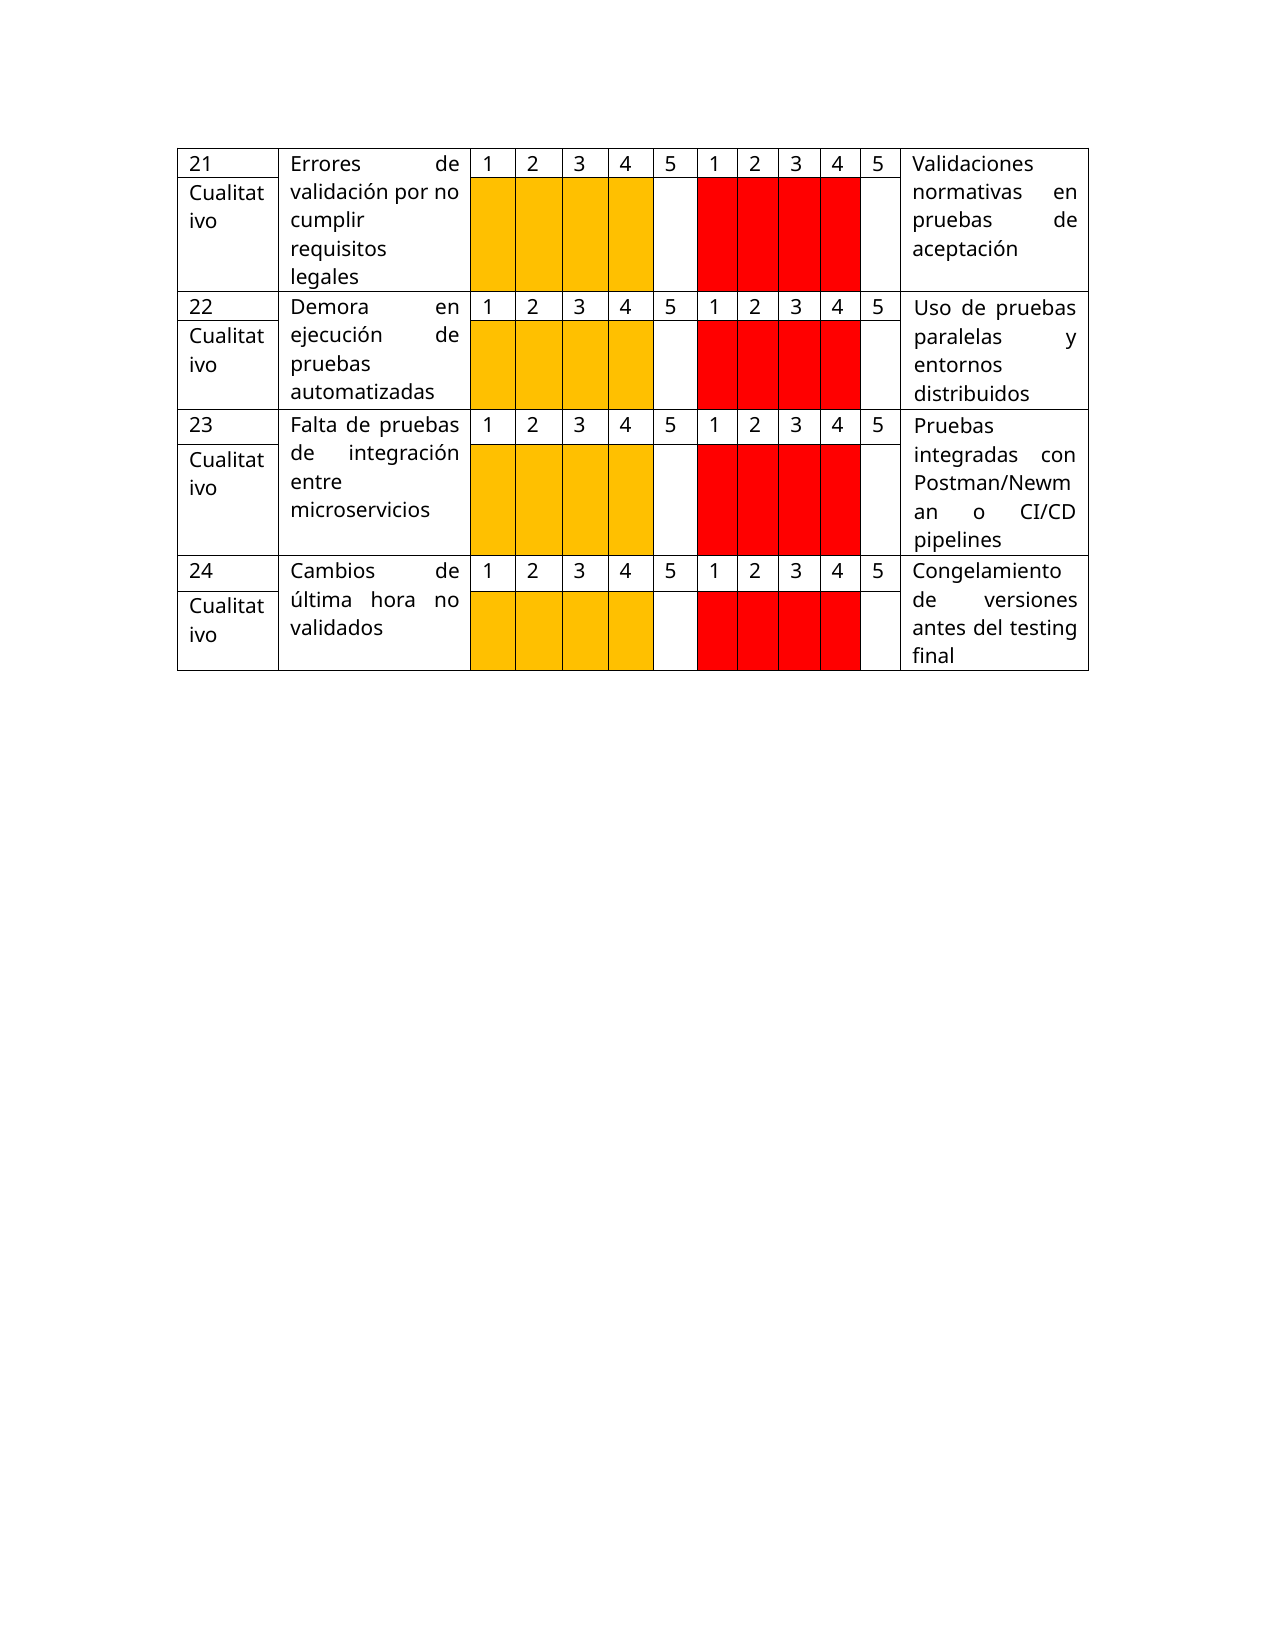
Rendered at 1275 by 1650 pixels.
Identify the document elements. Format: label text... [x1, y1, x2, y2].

table_cell 3 [779, 292, 820, 320]
table_cell 4 [821, 556, 860, 591]
table_cell 3 [563, 149, 608, 177]
table_cell [471, 321, 515, 409]
table_cell [516, 445, 562, 555]
table_cell 24 [178, 556, 278, 591]
table_cell [698, 445, 737, 555]
table_cell [516, 178, 562, 291]
table_cell Congelamiento de versiones antes del testing final [901, 556, 1088, 670]
table_cell [861, 321, 900, 409]
table_cell 4 [609, 149, 653, 177]
table_cell 1 [471, 410, 515, 444]
table_cell [654, 178, 697, 291]
table_cell 22 [178, 292, 278, 320]
table_cell 1 [698, 149, 737, 177]
table_cell [821, 445, 860, 555]
table_cell [779, 178, 820, 291]
table_cell [861, 445, 900, 555]
table_cell [471, 178, 515, 291]
table_cell [563, 592, 608, 670]
table_cell 1 [698, 556, 737, 591]
table_cell 3 [563, 410, 608, 444]
table_cell 4 [609, 556, 653, 591]
table_cell 1 [698, 292, 737, 320]
table_cell 21 [178, 149, 278, 177]
table_cell 5 [654, 410, 697, 444]
table_cell [471, 445, 515, 555]
table_cell 5 [861, 149, 900, 177]
table_cell 2 [516, 149, 562, 177]
table_cell 1 [471, 292, 515, 320]
table_cell 3 [779, 410, 820, 444]
table_cell 5 [654, 292, 697, 320]
table_cell 1 [698, 410, 737, 444]
table_cell 3 [779, 149, 820, 177]
table_cell [563, 321, 608, 409]
table_cell [779, 445, 820, 555]
table_cell [738, 592, 778, 670]
table_cell 2 [738, 556, 778, 591]
table_cell [609, 178, 653, 291]
table_cell Errores de validación por no cumplir requisitos legales [279, 149, 470, 291]
table_cell 4 [609, 292, 653, 320]
table_cell [861, 178, 900, 291]
table_cell Cualitativo [178, 445, 278, 555]
table_cell [698, 178, 737, 291]
table_cell 5 [861, 292, 900, 320]
table_cell 2 [738, 410, 778, 444]
table_cell 5 [861, 410, 900, 444]
table_cell 5 [654, 556, 697, 591]
table_cell [738, 178, 778, 291]
table_cell 1 [471, 556, 515, 591]
table_cell Cualitativo [178, 178, 278, 291]
table_cell [821, 321, 860, 409]
table_cell Falta de pruebas de integración entre microservicios [279, 410, 470, 555]
table_cell 3 [779, 556, 820, 591]
table_cell [471, 592, 515, 670]
table_cell [821, 178, 860, 291]
table_cell 2 [516, 292, 562, 320]
table_cell [779, 592, 820, 670]
table_cell 1 [471, 149, 515, 177]
table_cell [821, 592, 860, 670]
table_cell [738, 445, 778, 555]
table_cell [563, 445, 608, 555]
table_cell [563, 178, 608, 291]
table_cell 4 [821, 149, 860, 177]
table_cell Validaciones normativas en pruebas de aceptación [901, 149, 1088, 291]
table_cell [654, 445, 697, 555]
table_cell [516, 321, 562, 409]
table_cell [654, 592, 697, 670]
table_cell 2 [738, 292, 778, 320]
table_cell 4 [821, 292, 860, 320]
table_cell 5 [861, 556, 900, 591]
table_cell [609, 445, 653, 555]
table_cell Cambios de última hora no validados [279, 556, 470, 670]
table_cell [609, 592, 653, 670]
table_cell 4 [609, 410, 653, 444]
table_cell [698, 321, 737, 409]
table_cell 2 [516, 410, 562, 444]
table_cell 3 [563, 292, 608, 320]
table_cell 3 [563, 556, 608, 591]
table_cell 2 [516, 556, 562, 591]
table_cell [738, 321, 778, 409]
table_cell Cualitativo [178, 592, 278, 670]
table_cell 5 [654, 149, 697, 177]
table_cell 23 [178, 410, 278, 444]
table_cell [516, 592, 562, 670]
table_cell [901, 410, 1088, 555]
table_cell [901, 292, 1088, 409]
table_cell [861, 592, 900, 670]
table_cell [654, 321, 697, 409]
table_cell [698, 592, 737, 670]
table_cell [779, 321, 820, 409]
table_cell Cualitativo [178, 321, 278, 409]
table_cell 4 [821, 410, 860, 444]
table_cell Demora en ejecución de pruebas automatizadas [279, 292, 470, 409]
table_cell 2 [738, 149, 778, 177]
table_cell [609, 321, 653, 409]
